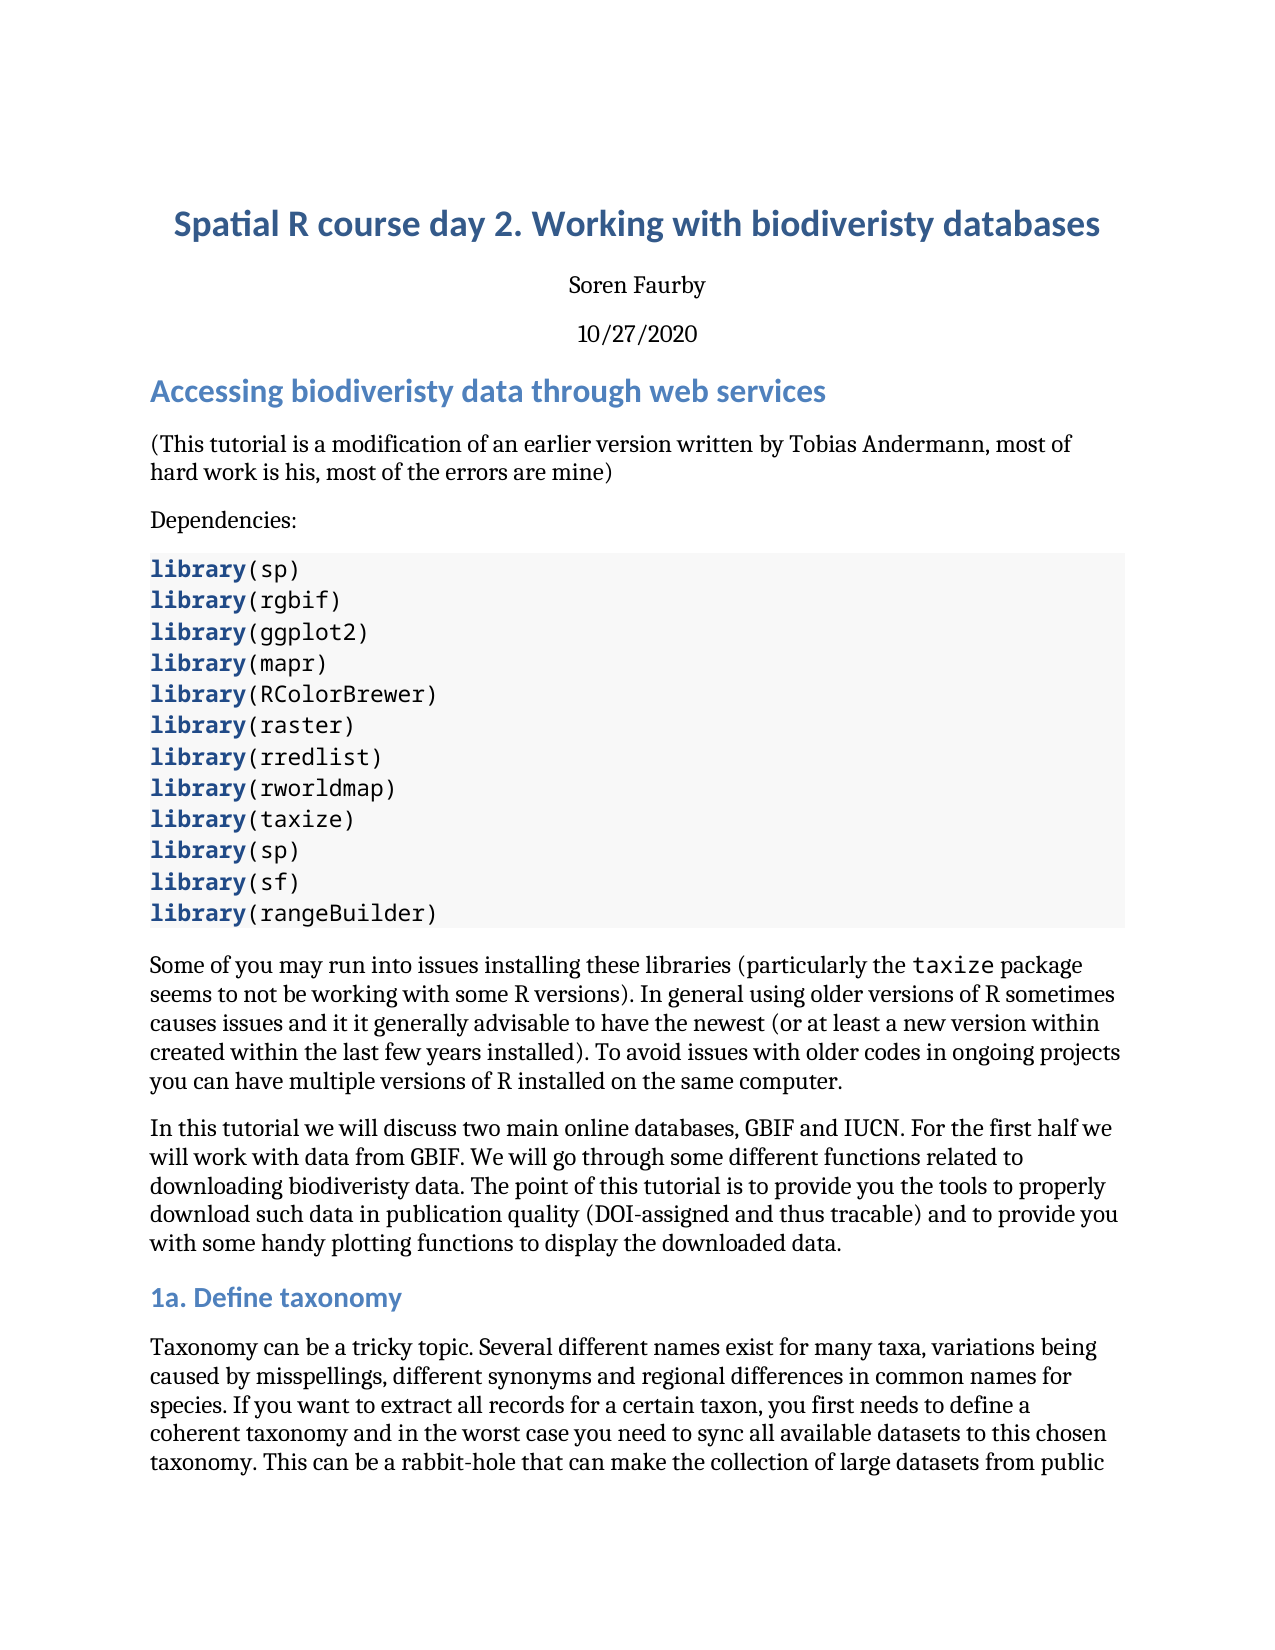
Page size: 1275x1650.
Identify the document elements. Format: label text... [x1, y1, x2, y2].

subtitle 1a. Define taxonomy [150, 1279, 1125, 1314]
text In this tutorial we will discuss two main online databases, GBIF and IUCN. For the first half we will work with data from GBIF. We will go through some different functions related to downloading biodiveristy data. The point of this tutorial is to provide you the tools to properly download such data in publication quality (DOI-assigned and thus tracable) and to provide you with some handy plotting functions to display the downloaded data. [150, 1114, 1125, 1258]
text Some of you may run into issues installing these libraries (particularly the taxize package seems to not be working with some R versions). In general using older versions of R sometimes causes issues and it it generally advisable to have the newest (or at least a new version within created within the last few years installed). To avoid issues with older codes in ongoing projects you can have multiple versions of R installed on the same computer. [150, 949, 1125, 1095]
text (This tutorial is a modification of an earlier version written by Tobias Andermann, most of hard work is his, most of the errors are mine) [150, 429, 1125, 487]
title Spatial R course day 2. Working with biodiveristy databases [150, 200, 1125, 246]
text Soren Faurby [150, 271, 1125, 299]
subtitle Accessing biodiveristy data through web services [150, 370, 1125, 411]
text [150, 1333, 1125, 1477]
text 10/27/2020 [150, 320, 1125, 349]
text library(sp) library(rgbif) library(ggplot2) library(mapr) library(RColorBrewer) library(raster) library(rredlist) library(rworldmap) library(taxize) library(sp) library(sf) library(rangeBuilder) [150, 553, 1125, 928]
text Dependencies: [150, 506, 1125, 534]
